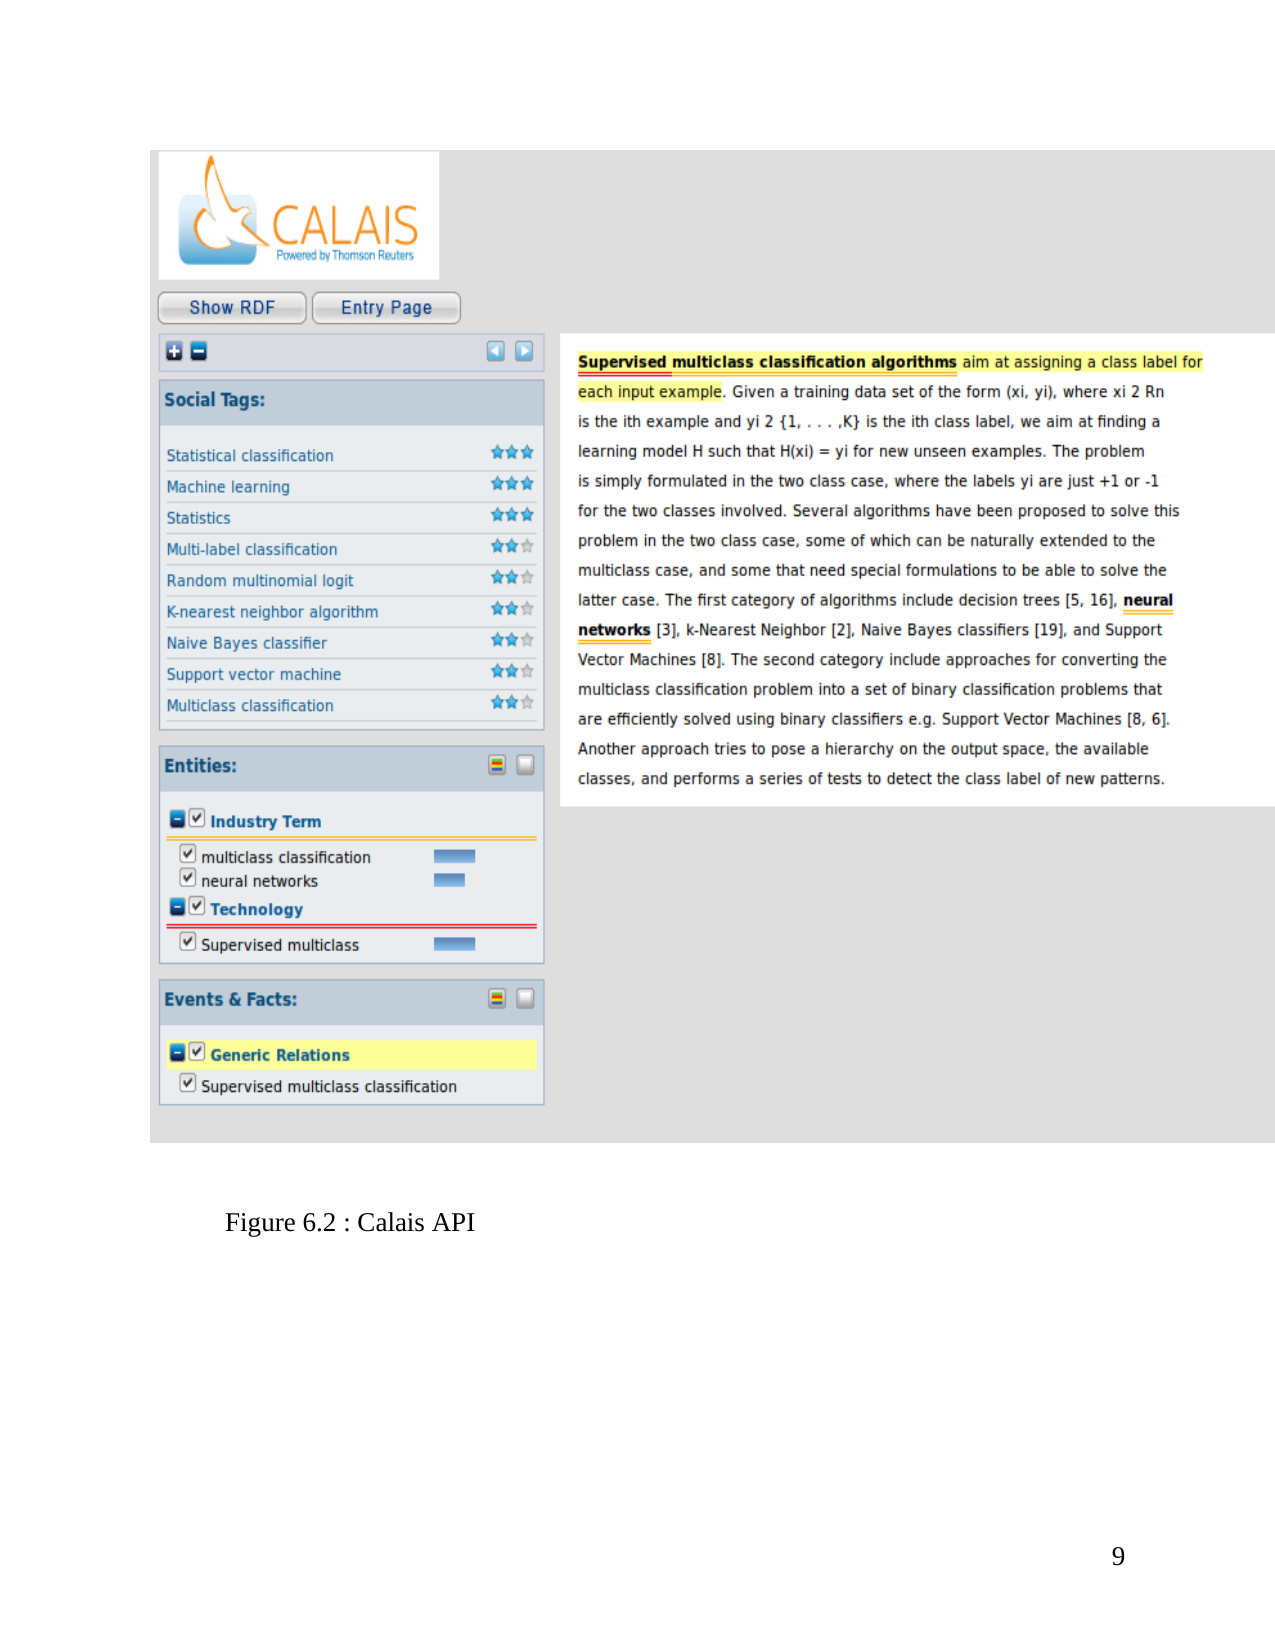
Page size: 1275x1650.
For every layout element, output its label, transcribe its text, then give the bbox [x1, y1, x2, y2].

picture [150, 150, 1275, 1143]
text Figure 6.2 : Calais API [225, 1206, 1125, 1238]
